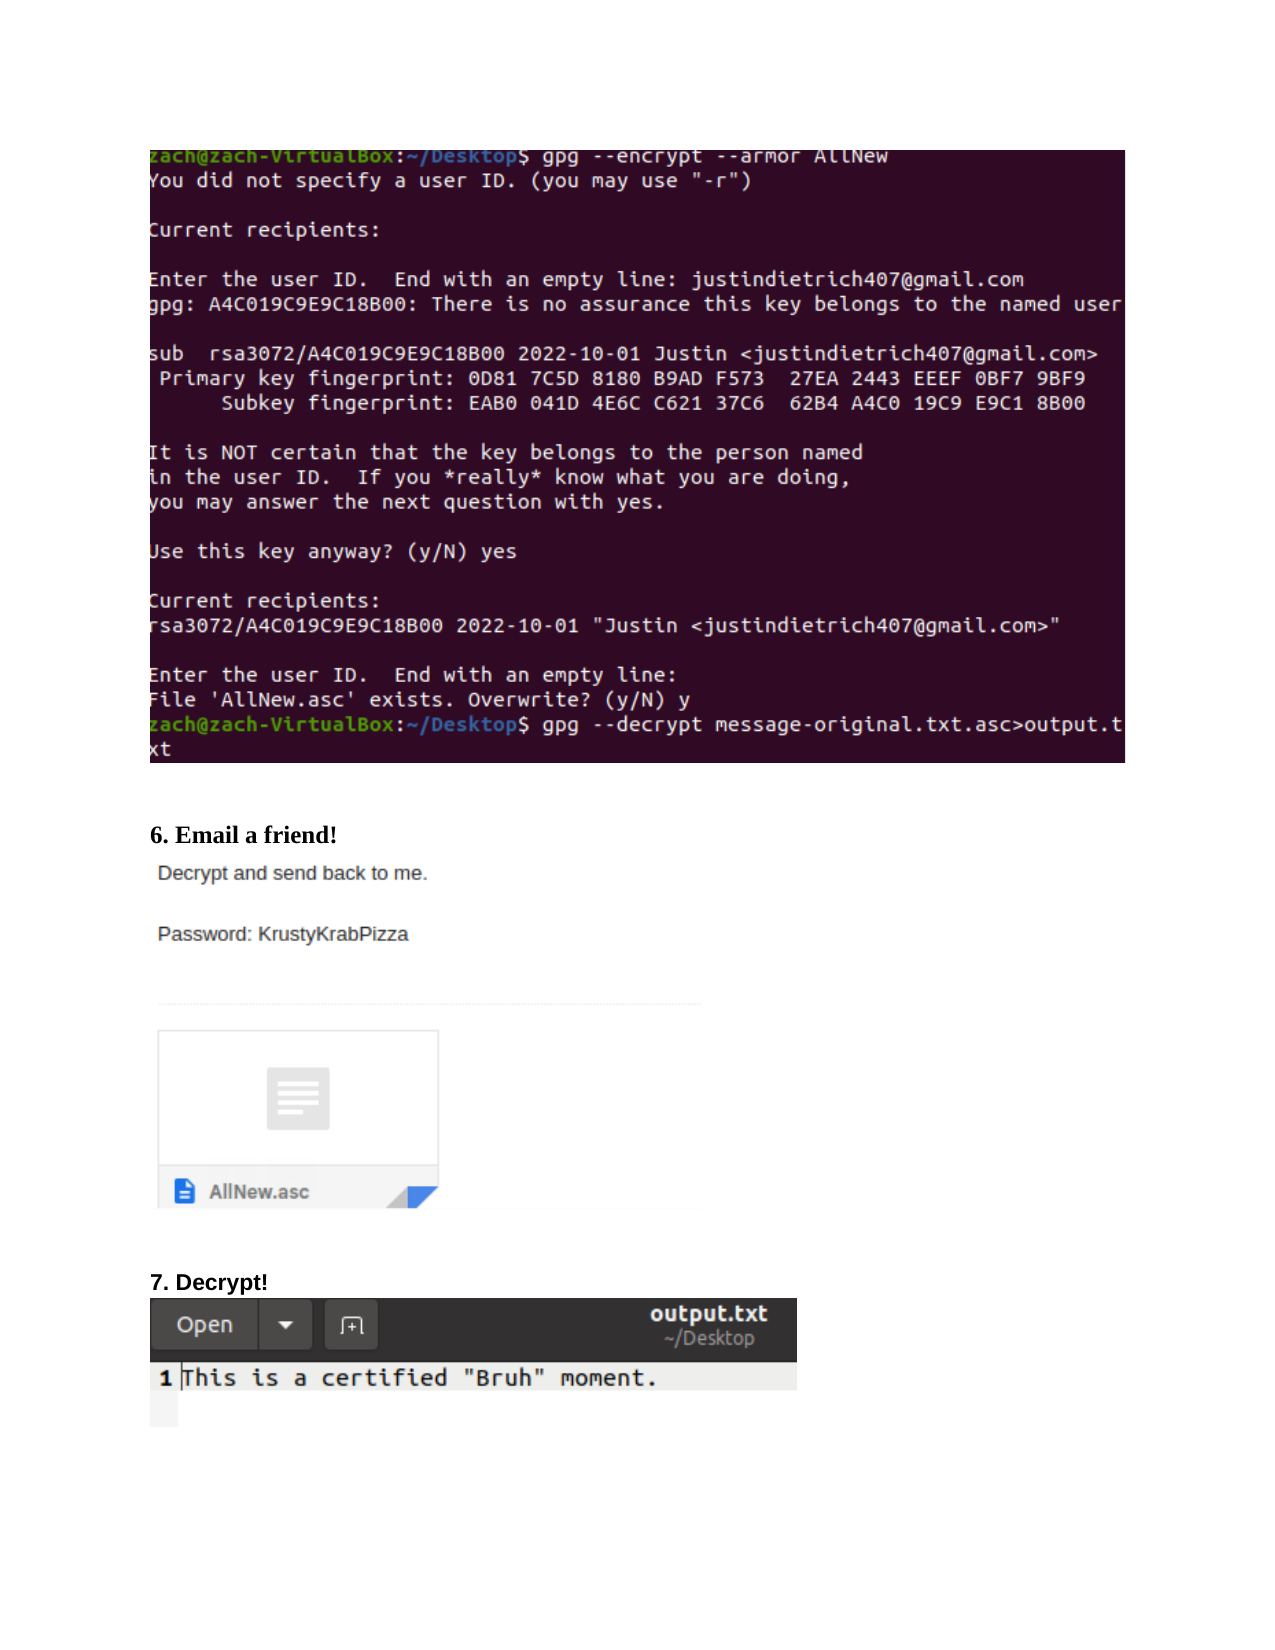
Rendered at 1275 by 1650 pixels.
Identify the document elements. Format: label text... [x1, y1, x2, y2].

text 7. Decrypt! [150, 1269, 1125, 1295]
picture [150, 1298, 797, 1427]
picture [150, 150, 1125, 763]
picture [150, 848, 702, 1210]
